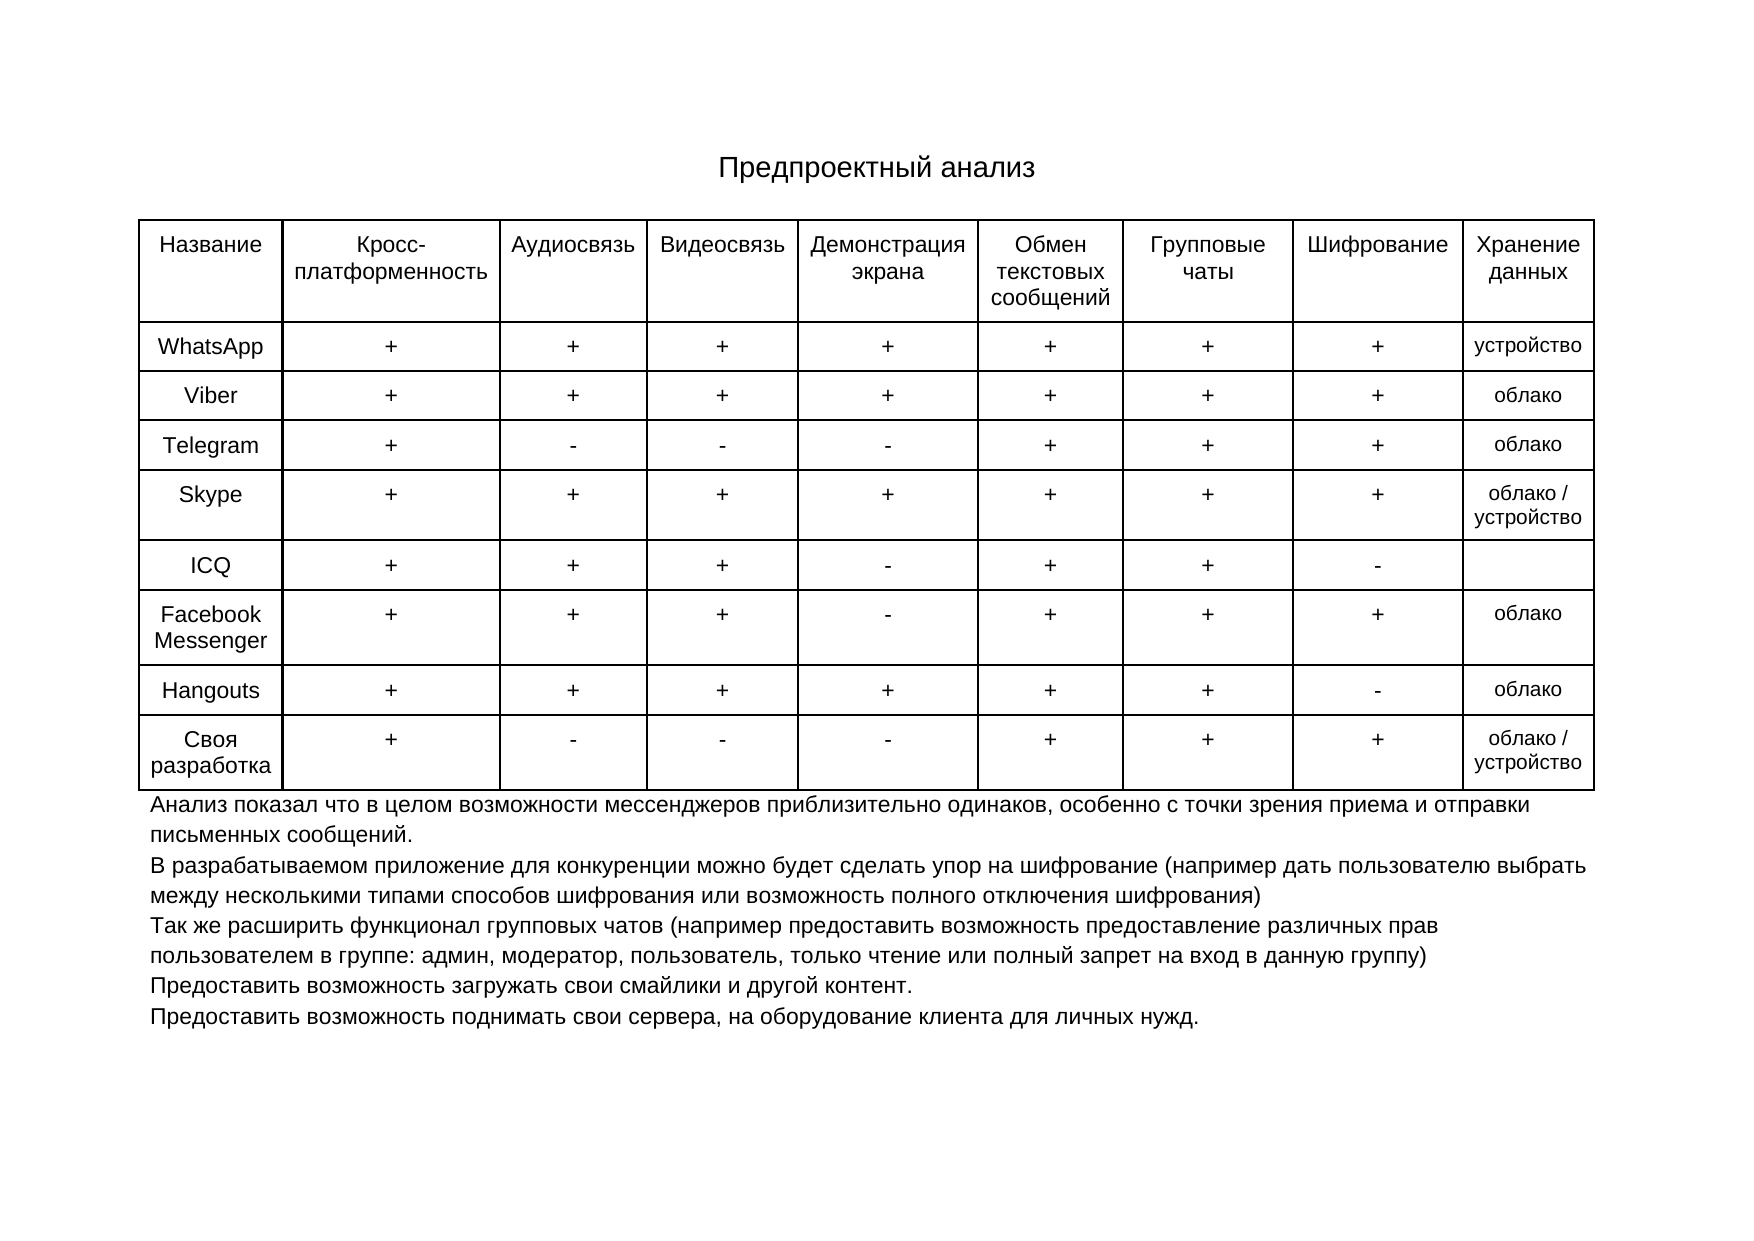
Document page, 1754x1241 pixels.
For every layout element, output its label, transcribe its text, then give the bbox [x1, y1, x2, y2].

table_cell облако [1464, 666, 1593, 713]
table_cell + [648, 323, 797, 370]
table_cell + [979, 541, 1122, 589]
table_header Групповые чаты [1124, 221, 1292, 321]
table_cell - [648, 716, 797, 789]
table_cell облако [1464, 372, 1593, 419]
table_cell + [799, 323, 977, 370]
table_cell - [501, 421, 646, 468]
table_cell Своя разработка [140, 716, 281, 789]
table_header Шифрование [1294, 221, 1462, 321]
table_header Название [140, 221, 281, 321]
table_cell облако / устройство [1464, 716, 1593, 789]
table_cell + [979, 323, 1122, 370]
table_cell + [1124, 541, 1292, 589]
table_cell + [501, 541, 646, 589]
table_cell облако [1464, 421, 1593, 468]
table_cell + [501, 323, 646, 370]
table_header Аудиосвязь [501, 221, 646, 321]
table_cell WhatsApp [140, 323, 281, 370]
table_cell + [501, 666, 646, 713]
text В разрабатываемом приложение для конкуренции можно будет сделать упор на шифрование (например дать пользователю выбрать между несколькими типами способов шифрования или возможность полного отключения шифрования) [150, 852, 1604, 908]
table_cell + [1124, 471, 1292, 539]
table_cell + [501, 372, 646, 419]
table_cell + [648, 471, 797, 539]
table_cell [1464, 541, 1593, 589]
table_cell + [1124, 591, 1292, 664]
table_cell облако [1464, 591, 1593, 664]
table_cell + [1294, 716, 1462, 789]
table_cell облако / устройство [1464, 471, 1593, 539]
table_cell + [979, 591, 1122, 664]
table_cell устройство [1464, 323, 1593, 370]
table_header Обмен текстовых сообщений [979, 221, 1122, 321]
table_cell + [648, 591, 797, 664]
table_cell + [979, 666, 1122, 713]
table_cell Facebook Messenger [140, 591, 281, 664]
table_cell - [1294, 541, 1462, 589]
text Так же расширить функционал групповых чатов (например предоставить возможность предоставление различных прав пользователем в группе: админ, модератор, пользователь, только чтение или полный запрет на вход в данную группу) [150, 912, 1604, 969]
table_cell + [979, 471, 1122, 539]
table_cell + [979, 421, 1122, 468]
table_cell + [648, 541, 797, 589]
table_cell + [799, 372, 977, 419]
table_cell + [1294, 421, 1462, 468]
table_cell + [799, 471, 977, 539]
table_cell + [284, 591, 499, 664]
table_cell + [1294, 591, 1462, 664]
table_cell + [284, 541, 499, 589]
table_cell + [284, 323, 499, 370]
text Анализ показал что в целом возможности мессенджеров приблизительно одинаков, особенно с точки зрения приема и отправки письменных сообщений. [150, 791, 1604, 848]
text Предоставить возможность поднимать свои сервера, на оборудование клиента для личных нужд. [150, 1003, 1604, 1029]
table_cell + [1294, 372, 1462, 419]
table_cell - [1294, 666, 1462, 713]
table_cell + [1124, 323, 1292, 370]
table_cell + [501, 471, 646, 539]
table_cell + [1124, 716, 1292, 789]
table_header Демонстрация экрана [799, 221, 977, 321]
table_cell - [799, 541, 977, 589]
table_cell + [284, 372, 499, 419]
table_cell Telegram [140, 421, 281, 468]
table_header Кросс- платформенность [284, 221, 499, 321]
table_cell + [284, 471, 499, 539]
table_cell Viber [140, 372, 281, 419]
table_cell + [284, 421, 499, 468]
table_cell Hangouts [140, 666, 281, 713]
table_cell + [979, 716, 1122, 789]
table_cell + [1124, 421, 1292, 468]
table_cell + [501, 591, 646, 664]
text Предоставить возможность загружать свои смайлики и другой контент. [150, 972, 1604, 999]
table_cell + [284, 716, 499, 789]
table_cell - [501, 716, 646, 789]
table_cell + [1124, 666, 1292, 713]
table_header Хранение данных [1464, 221, 1593, 321]
table_cell - [648, 421, 797, 468]
table_cell + [979, 372, 1122, 419]
table_header Видеосвязь [648, 221, 797, 321]
table_cell + [1124, 372, 1292, 419]
table_cell Skype [140, 471, 281, 539]
table_cell + [1294, 323, 1462, 370]
table_cell ICQ [140, 541, 281, 589]
table_cell + [1294, 471, 1462, 539]
table_cell + [648, 666, 797, 713]
table_cell - [799, 421, 977, 468]
table_cell - [799, 591, 977, 664]
table_cell - [799, 716, 977, 789]
table_cell + [799, 666, 977, 713]
table_cell + [648, 372, 797, 419]
table_cell + [284, 666, 499, 713]
text Предпроектный анализ [150, 150, 1604, 183]
